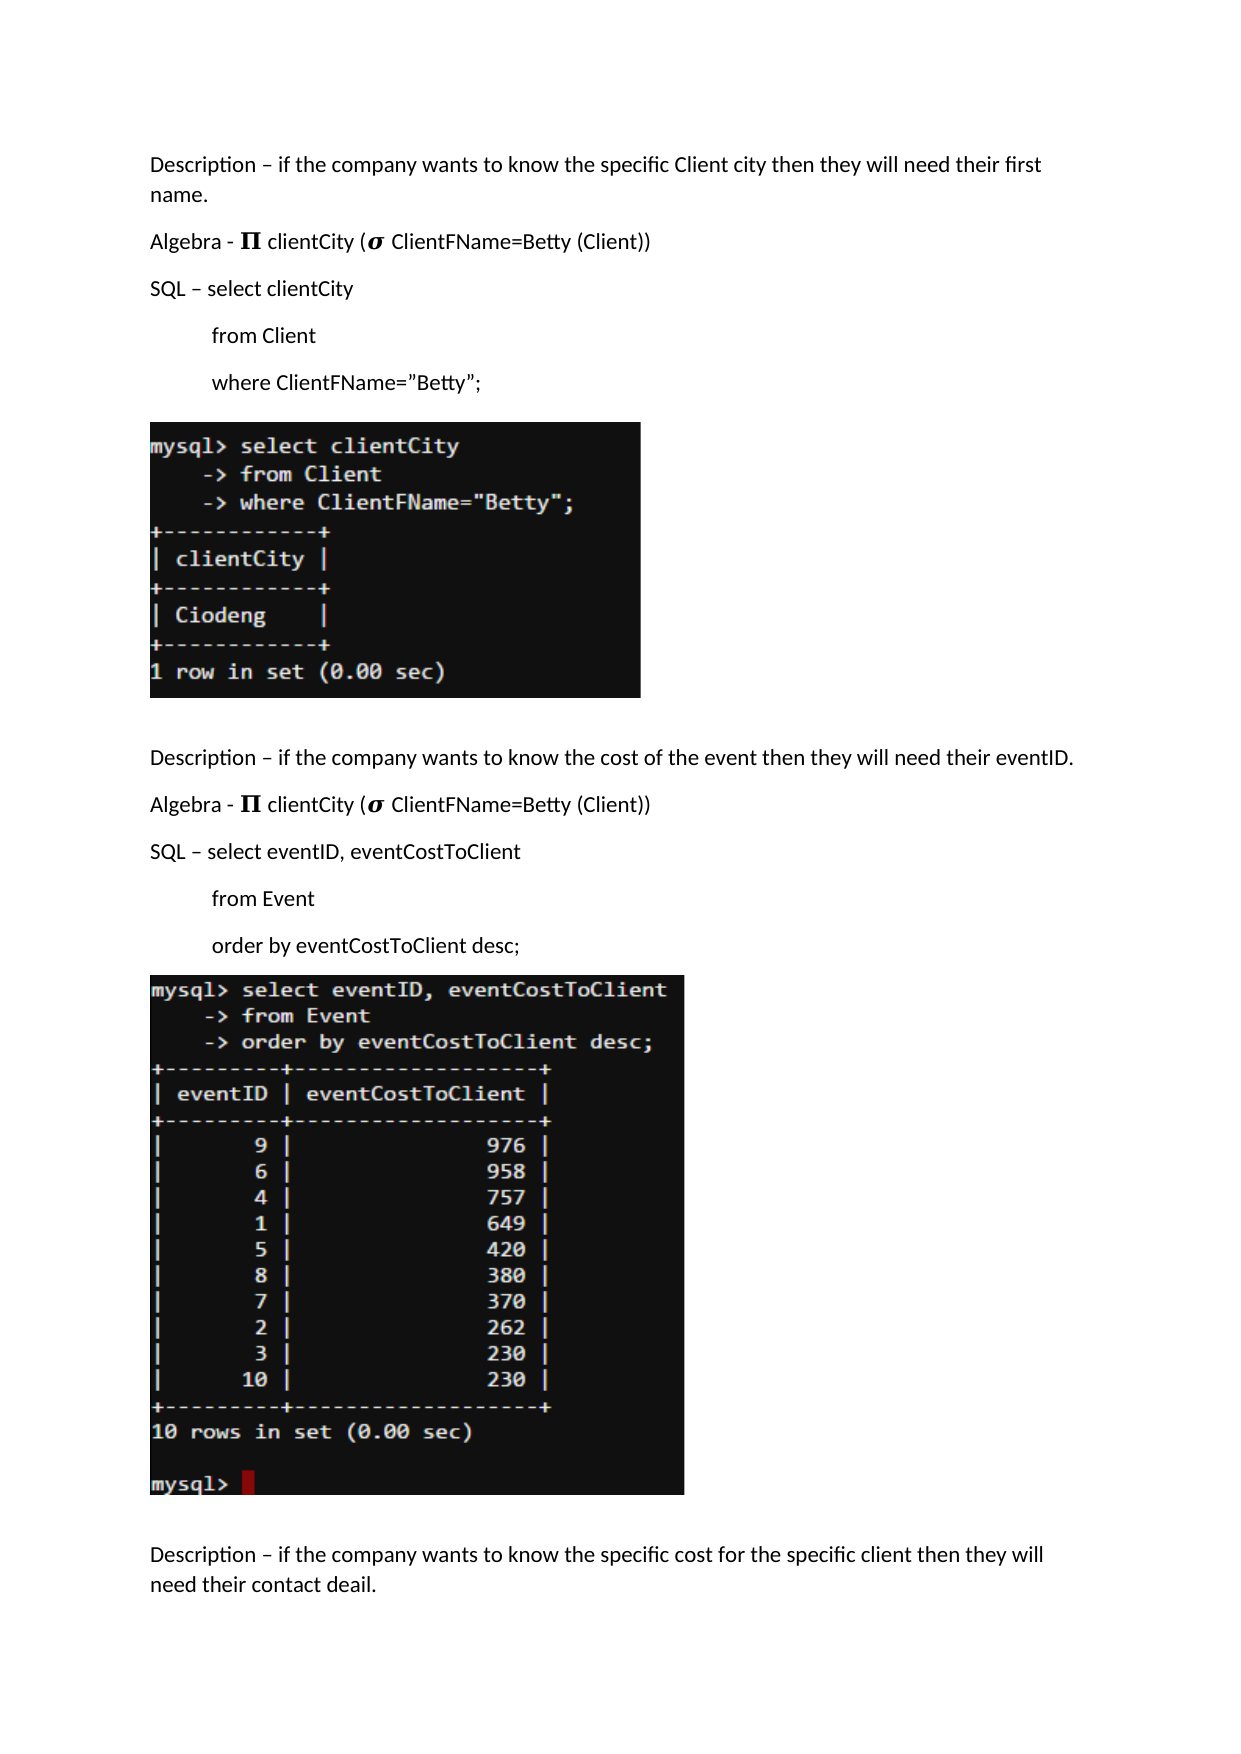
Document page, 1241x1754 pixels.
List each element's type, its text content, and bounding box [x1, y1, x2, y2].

text Algebra - 𝚷 clientCity (𝝈 ClientFName=Betty (Client)) [150, 227, 1090, 256]
text where ClientFName=”Betty”; [150, 368, 1090, 396]
text SQL – select clientCity [150, 274, 1090, 302]
text Description – if the company wants to know the specific cost for the specific client then they will need their contact deail. [150, 1540, 1090, 1599]
text from Client [150, 321, 1090, 349]
text order by eventCostToClient desc; [150, 931, 1090, 959]
text SQL – select eventID, eventCostToClient [150, 837, 1090, 865]
picture [150, 422, 641, 698]
picture [150, 975, 685, 1495]
text Description – if the company wants to know the specific Client city then they will need their first name. [150, 150, 1090, 208]
text from Event [150, 884, 1090, 912]
text Algebra - 𝚷 clientCity (𝝈 ClientFName=Betty (Client)) [150, 790, 1090, 818]
text Description – if the company wants to know the cost of the event then they will need their eventID. [150, 743, 1090, 771]
